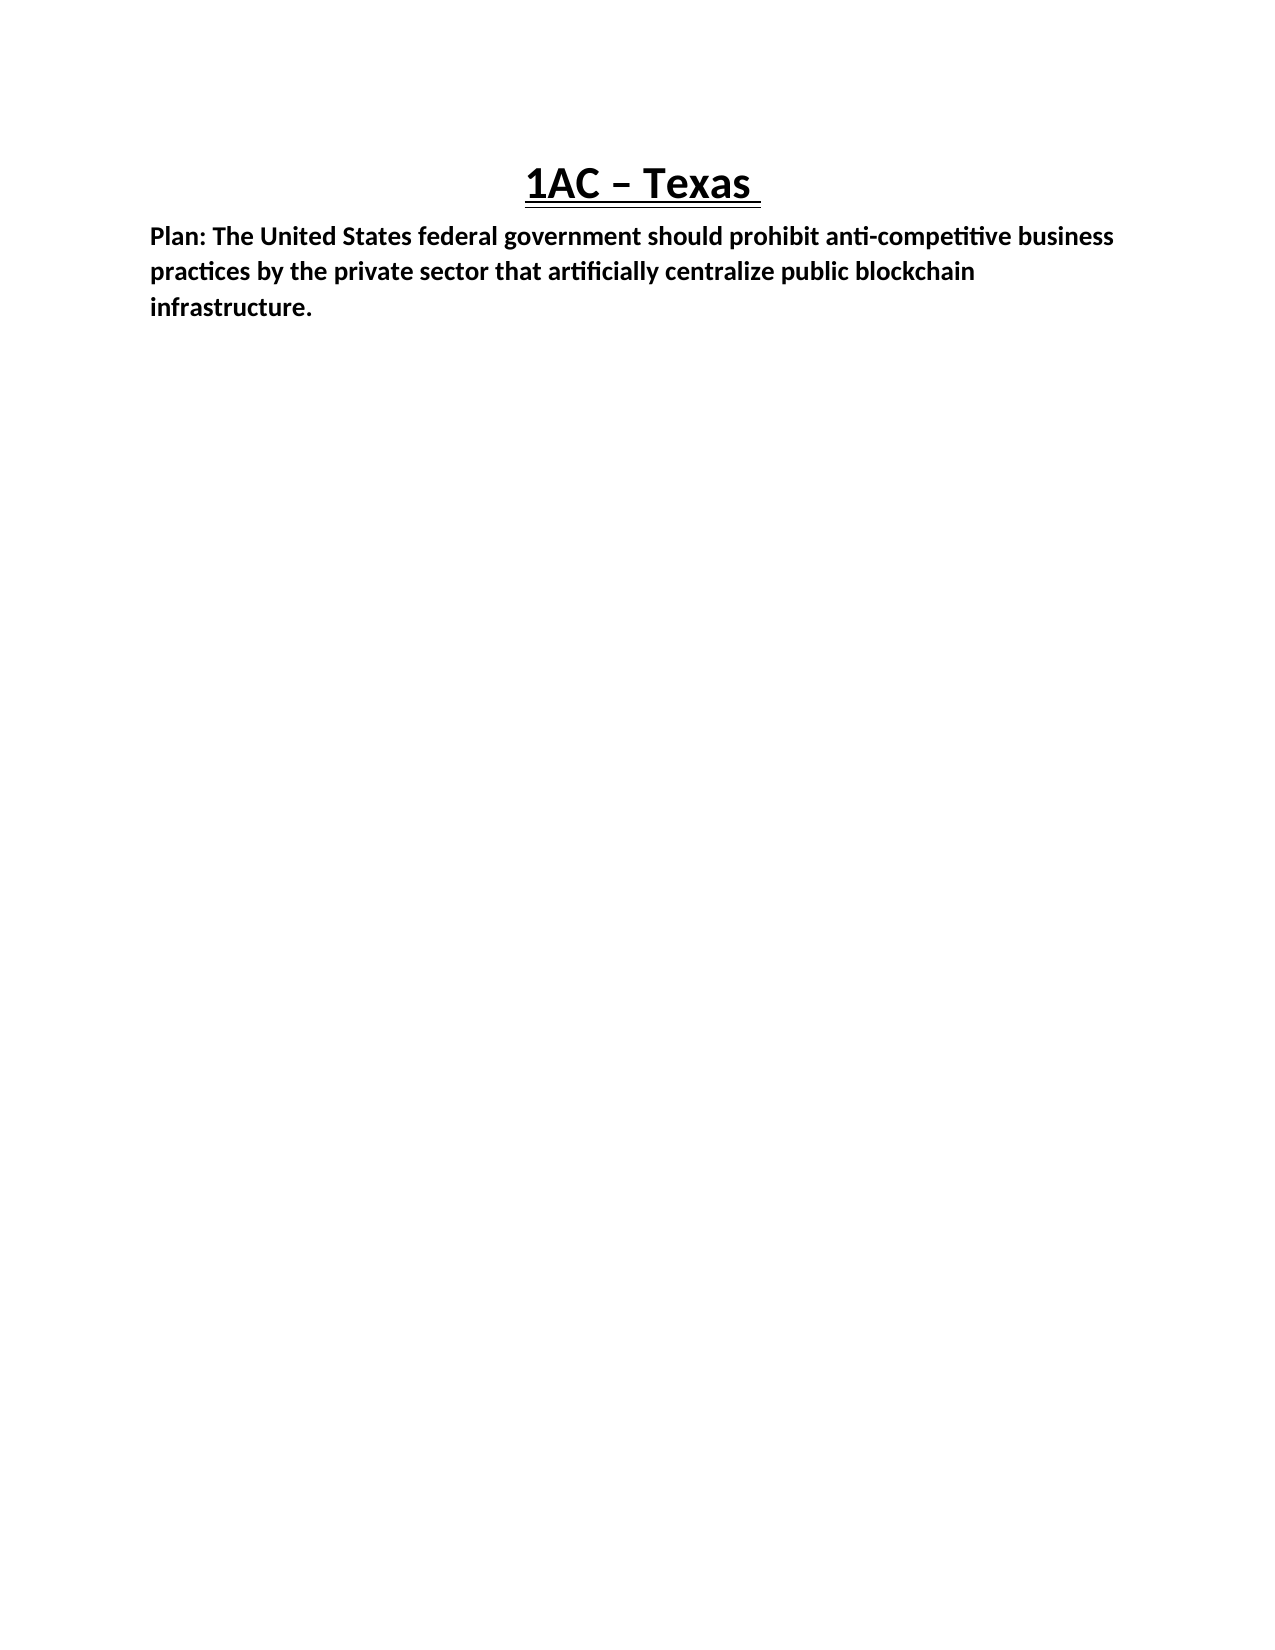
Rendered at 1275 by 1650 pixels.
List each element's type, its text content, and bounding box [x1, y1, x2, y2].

subtitle Plan: The United States federal government should prohibit anti-competitive business practices by the private sector that artificially centralize public blockchain infrastructure. [150, 219, 1125, 323]
subtitle 1AC – Texas [150, 154, 1125, 210]
